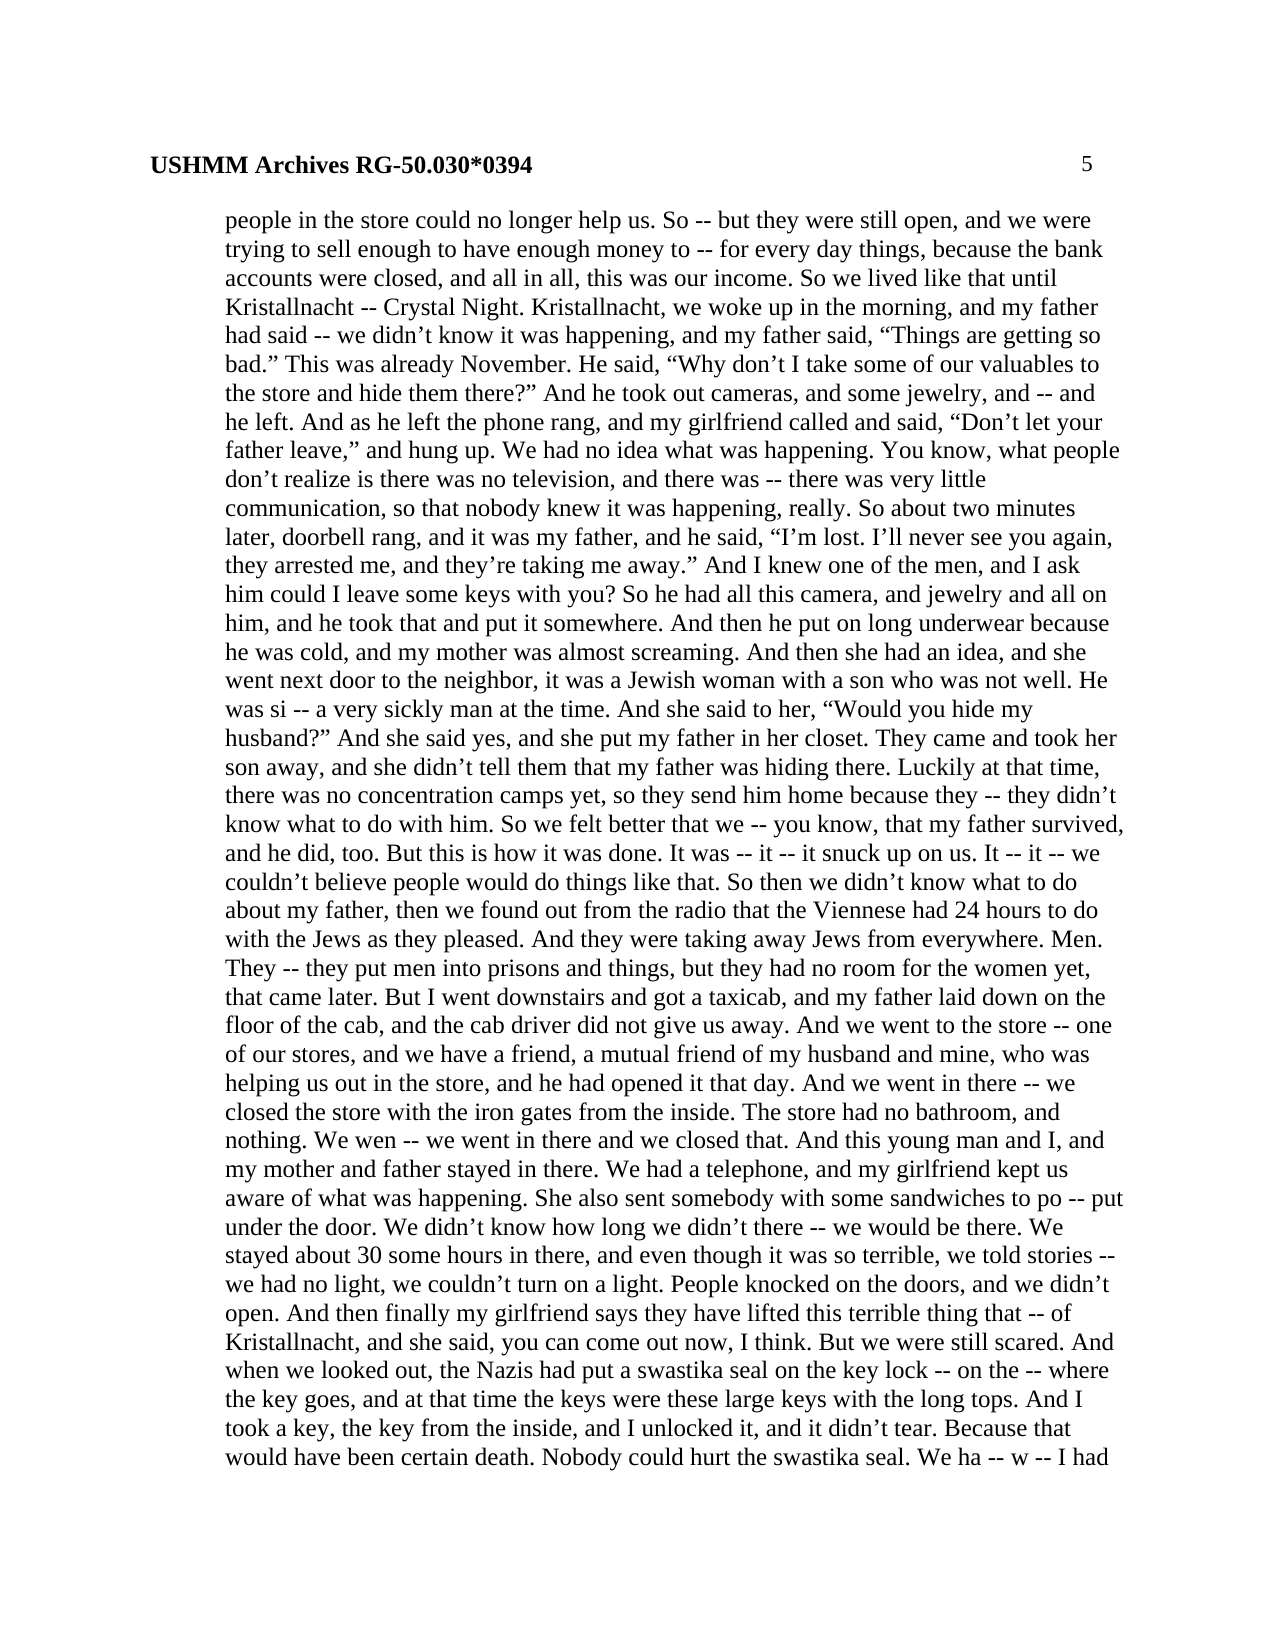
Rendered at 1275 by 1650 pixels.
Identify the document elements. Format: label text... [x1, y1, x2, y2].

text people in the store could no longer help us. So -- but they were still open, and we were trying to sell enough to have enough money to -- for every day things, because the bank accounts were closed, and all in all, this was our income. So we lived like that until Kristallnacht -- Crystal Night. Kristallnacht, we woke up in the morning, and my father had said -- we didn’t know it was happening, and my father said, “Things are getting so bad.” This was already November. He said, “Why don’t I take some of our valuables to the store and hide them there?” And he took out cameras, and some jewelry, and -- and he left. And as he left the phone rang, and my girlfriend called and said, “Don’t let your father leave,” and hung up. We had no idea what was happening. You know, what people don’t realize is there was no television, and there was -- there was very little communication, so that nobody knew it was happening, really. So about two minutes later, doorbell rang, and it was my father, and he said, “I’m lost. I’ll never see you again, they arrested me, and they’re taking me away.” And I knew one of the men, and I ask him could I leave some keys with you? So he had all this camera, and jewelry and all on him, and he took that and put it somewhere. And then he put on long underwear because he was cold, and my mother was almost screaming. And then she had an idea, and she went next door to the neighbor, it was a Jewish woman with a son who was not well. He was si -- a very sickly man at the time. And she said to her, “Would you hide my husband?” And she said yes, and she put my father in her closet. They came and took her son away, and she didn’t tell them that my father was hiding there. Luckily at that time, there was no concentration camps yet, so they send him home because they -- they didn’t know what to do with him. So we felt better that we -- you know, that my father survived, and he did, too. But this is how it was done. It was -- it -- it snuck up on us. It -- it -- we couldn’t believe people would do things like that. So then we didn’t know what to do about my father, then we found out from the radio that the Viennese had 24 hours to do with the Jews as they pleased. And they were taking away Jews from everywhere. Men. They -- they put men into prisons and things, but they had no room for the women yet, that came later. But I went downstairs and got a taxicab, and my father laid down on the floor of the cab, and the cab driver did not give us away. And we went to the store -- one of our stores, and we have a friend, a mutual friend of my husband and mine, who was helping us out in the store, and he had opened it that day. And we went in there -- we closed the store with the iron gates from the inside. The store had no bathroom, and nothing. We wen -- we went in there and we closed that. And this young man and I, and my mother and father stayed in there. We had a telephone, and my girlfriend kept us aware of what was happening. She also sent somebody with some sandwiches to po -- put under the door. We didn’t know how long we didn’t there -- we would be there. We stayed about 30 some hours in there, and even though it was so terrible, we told stories -- we had no light, we couldn’t turn on a light. People knocked on the doors, and we didn’t open. And then finally my girlfriend says they have lifted this terrible thing that -- of Kristallnacht, and she said, you can come out now, I think. But we were still scared. And when we looked out, the Nazis had put a swastika seal on the key lock -- on the -- where the key goes, and at that time the keys were these large keys with the long tops. And I took a key, the key from the inside, and I unlocked it, and it didn’t tear. Because that would have been certain death. Nobody could hurt the swastika seal. We ha -- w -- I had [225, 206, 1125, 1471]
